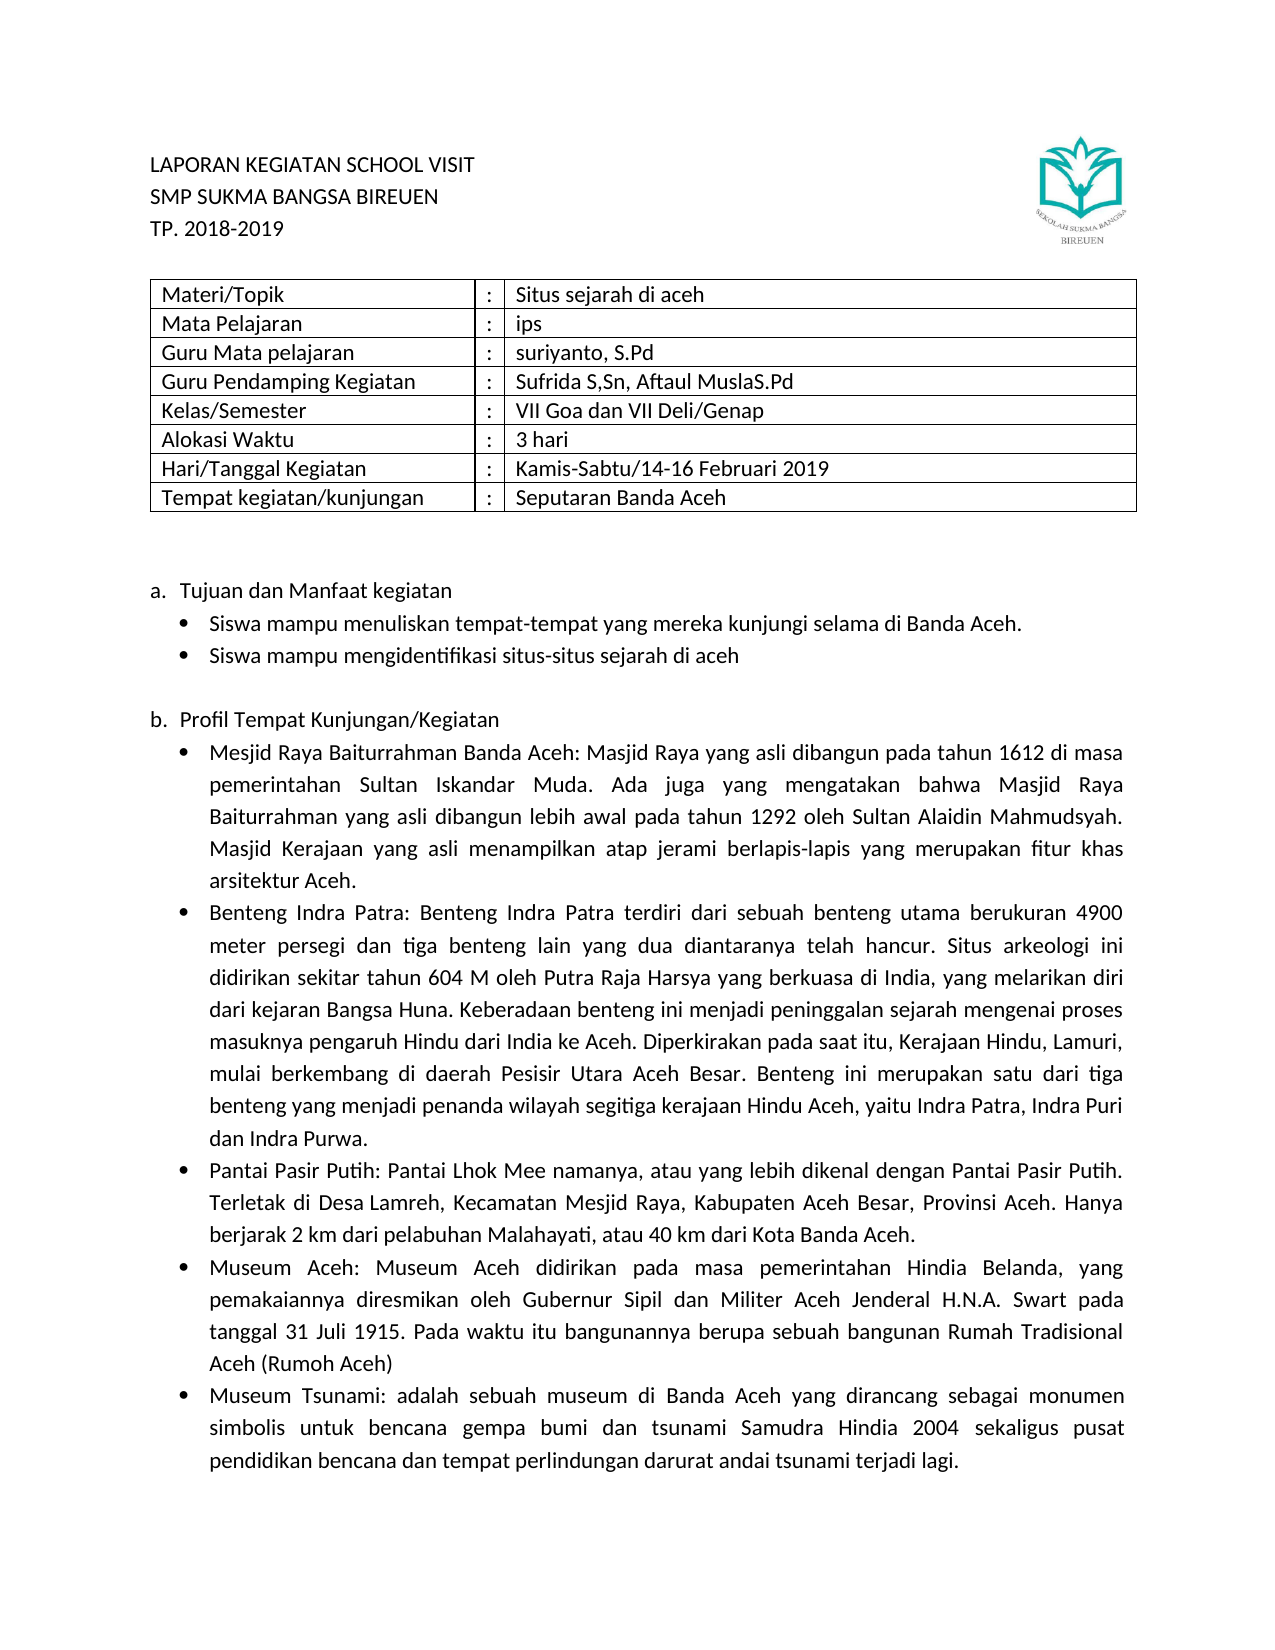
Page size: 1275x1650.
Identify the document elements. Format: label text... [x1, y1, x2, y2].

list Pantai Pasir Putih: Pantai Lhok Mee namanya, atau yang lebih dikenal dengan Pantai Pasir Putih. Terletak di Desa Lamreh, Kecamatan Mesjid Raya, Kabupaten Aceh Besar, Provinsi Aceh. Hanya berjarak 2 km dari pelabuhan Malahayati, atau 40 km dari Kota Banda Aceh. [179, 1156, 1125, 1248]
text LAPORAN KEGIATAN SCHOOL VISIT [150, 150, 1125, 178]
table_cell Guru Pendamping Kegiatan [151, 367, 474, 395]
list Tujuan dan Manfaat kegiatan [150, 577, 1125, 605]
text TP. 2018-2019 [150, 214, 1125, 242]
table_cell VII Goa dan VII Deli/Genap [505, 396, 1136, 424]
table_cell ips [505, 309, 1136, 337]
table_cell Seputaran Banda Aceh [505, 483, 1136, 511]
list Mesjid Raya Baiturrahman Banda Aceh: Masjid Raya yang asli dibangun pada tahun 1612 di masa pemerintahan Sultan Iskandar Muda. Ada juga yang mengatakan bahwa Masjid Raya Baiturrahman yang asli dibangun lebih awal pada tahun 1292 oleh Sultan Alaidin Mahmudsyah. Masjid Kerajaan yang asli menampilkan atap jerami berlapis-lapis yang merupakan fitur khas arsitektur Aceh. [179, 738, 1125, 894]
table_cell Mata Pelajaran [151, 309, 474, 337]
table_cell Sufrida S,Sn, Aftaul MuslaS.Pd [505, 367, 1136, 395]
table_cell suriyanto, S.Pd [505, 338, 1136, 366]
list Benteng Indra Patra: Benteng Indra Patra terdiri dari sebuah benteng utama berukuran 4900 meter persegi dan tiga benteng lain yang dua diantaranya telah hancur. Situs arkeologi ini didirikan sekitar tahun 604 M oleh Putra Raja Harsya yang berkuasa di India, yang melarikan diri dari kejaran Bangsa Huna. Keberadaan benteng ini menjadi peninggalan sejarah mengenai proses masuknya pengaruh Hindu dari India ke Aceh. Diperkirakan pada saat itu, Kerajaan Hindu, Lamuri, mulai berkembang di daerah Pesisir Utara Aceh Besar. Benteng ini merupakan satu dari tiga benteng yang menjadi penanda wilayah segitiga kerajaan Hindu Aceh, yaitu Indra Patra, Indra Puri dan Indra Purwa. [179, 898, 1125, 1152]
table_header Materi/Topik [151, 280, 474, 308]
list Profil Tempat Kunjungan/Kegiatan [150, 705, 1125, 733]
list Siswa mampu mengidentifikasi situs-situs sejarah di aceh [179, 641, 1125, 669]
table_cell 3 hari [505, 425, 1136, 453]
picture [1036, 134, 1127, 244]
table_cell : [476, 425, 504, 453]
table_header Situs sejarah di aceh [505, 280, 1136, 308]
table_cell Kamis-Sabtu/14-16 Februari 2019 [505, 454, 1136, 482]
table_header : [476, 280, 504, 308]
list Museum Tsunami: adalah sebuah museum di Banda Aceh yang dirancang sebagai monumen simbolis untuk bencana gempa bumi dan tsunami Samudra Hindia 2004 sekaligus pusat pendidikan bencana dan tempat perlindungan darurat andai tsunami terjadi lagi. [179, 1381, 1125, 1474]
table_cell : [476, 309, 504, 337]
table_cell : [476, 396, 504, 424]
text SMP SUKMA BANGSA BIREUEN [150, 182, 1125, 210]
table_cell Hari/Tanggal Kegiatan [151, 454, 474, 482]
list Siswa mampu menuliskan tempat-tempat yang mereka kunjungi selama di Banda Aceh. [179, 609, 1125, 637]
list Museum Aceh: Museum Aceh didirikan pada masa pemerintahan Hindia Belanda, yang pemakaiannya diresmikan oleh Gubernur Sipil dan Militer Aceh Jenderal H.N.A. Swart pada tanggal 31 Juli 1915. Pada waktu itu bangunannya berupa sebuah bangunan Rumah Tradisional Aceh (Rumoh Aceh) [179, 1253, 1125, 1377]
table_cell Alokasi Waktu [151, 425, 474, 453]
table_cell : [476, 338, 504, 366]
table_cell Tempat kegiatan/kunjungan [151, 483, 474, 511]
table_cell : [476, 367, 504, 395]
table_cell : [476, 454, 504, 482]
table_cell Guru Mata pelajaran [151, 338, 474, 366]
table_cell : [476, 483, 504, 511]
table_cell Kelas/Semester [151, 396, 474, 424]
